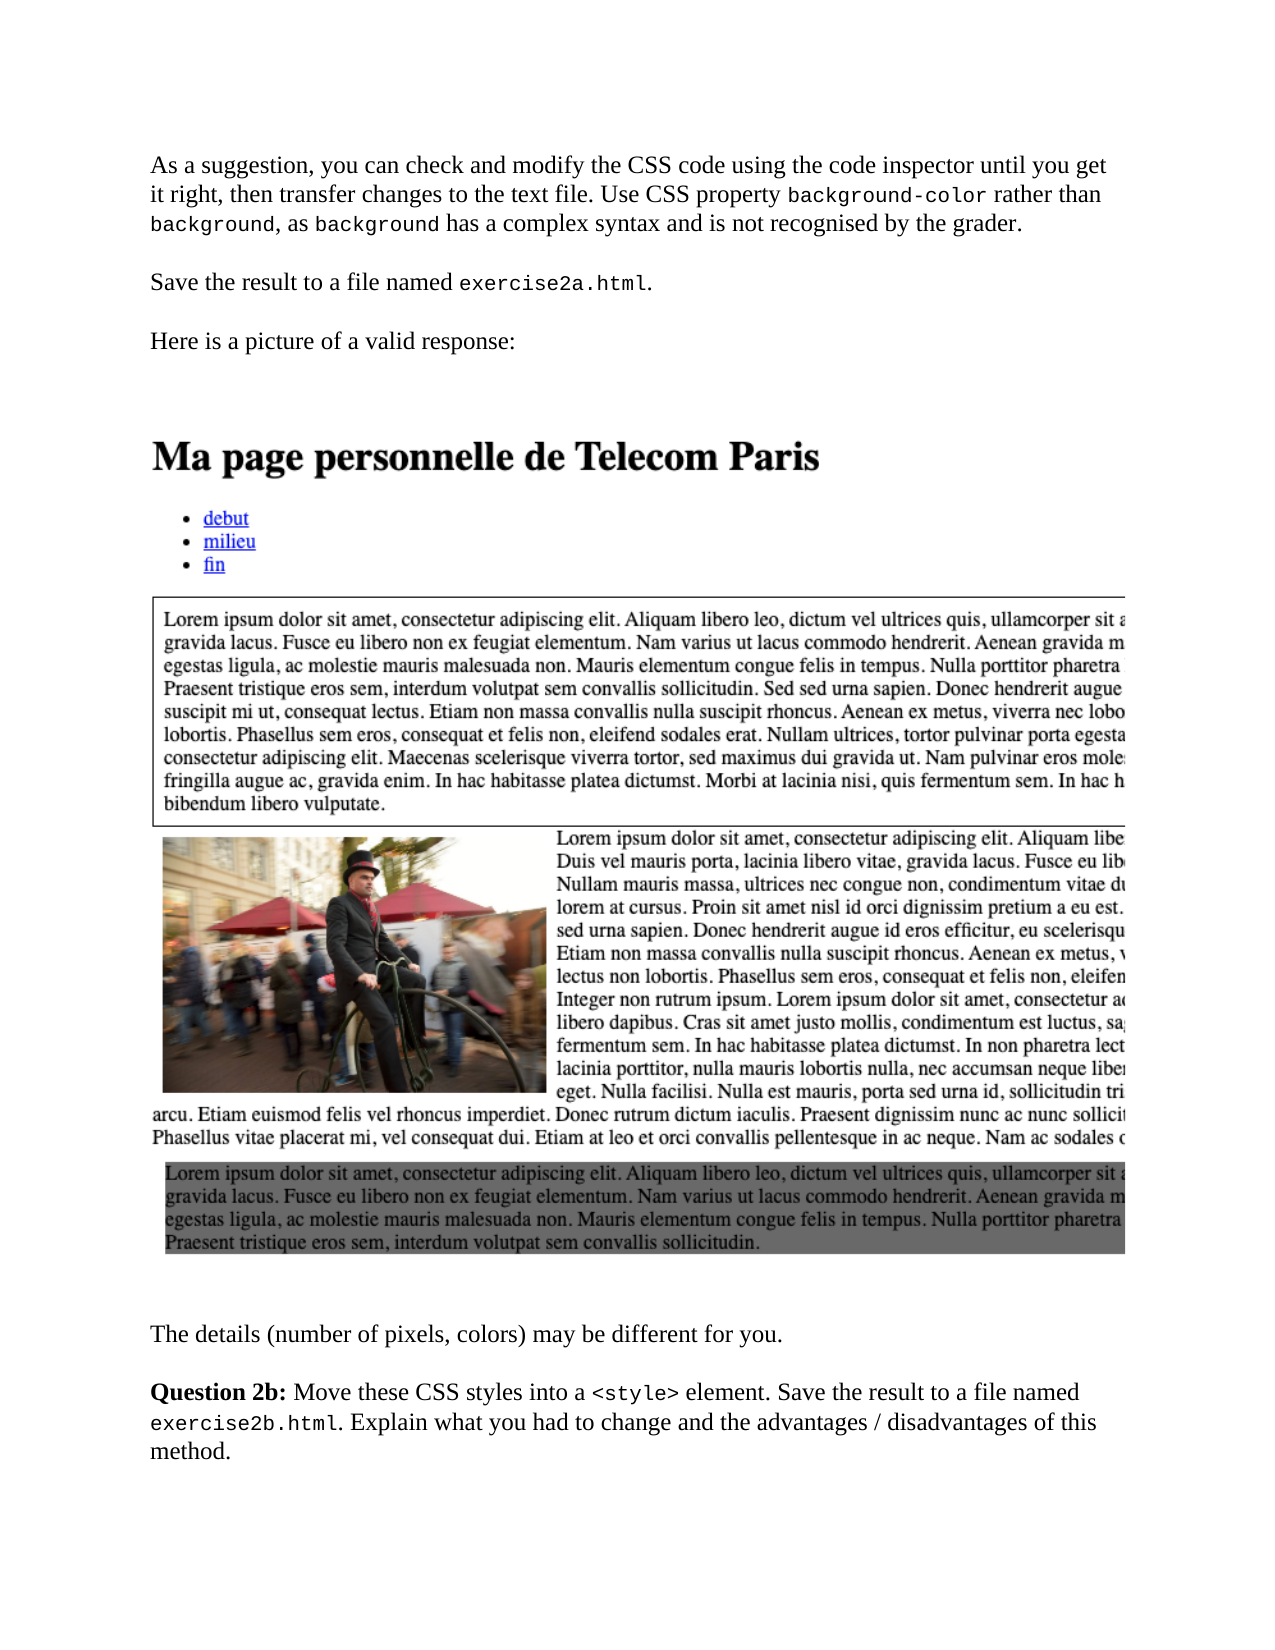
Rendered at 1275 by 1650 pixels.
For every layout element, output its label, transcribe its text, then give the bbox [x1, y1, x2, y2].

text Save the result to a file named exercise2a.html. [150, 267, 1125, 297]
text Question 2b: Move these CSS styles into a <style> element. Save the result to a file named exercise2b.html. Explain what you had to change and the advantages / disadvantages of this method. [150, 1377, 1125, 1465]
text As a suggestion, you can check and modify the CSS code using the code inspector until you get it right, then transfer changes to the text file. Use CSS property background-color rather than background, as background has a complex syntax and is not recognised by the grader. [150, 150, 1125, 238]
text The details (number of pixels, colors) may be different for you. [150, 1319, 1125, 1348]
picture [150, 433, 1125, 1290]
text Here is a picture of a valid response: [150, 326, 1125, 354]
